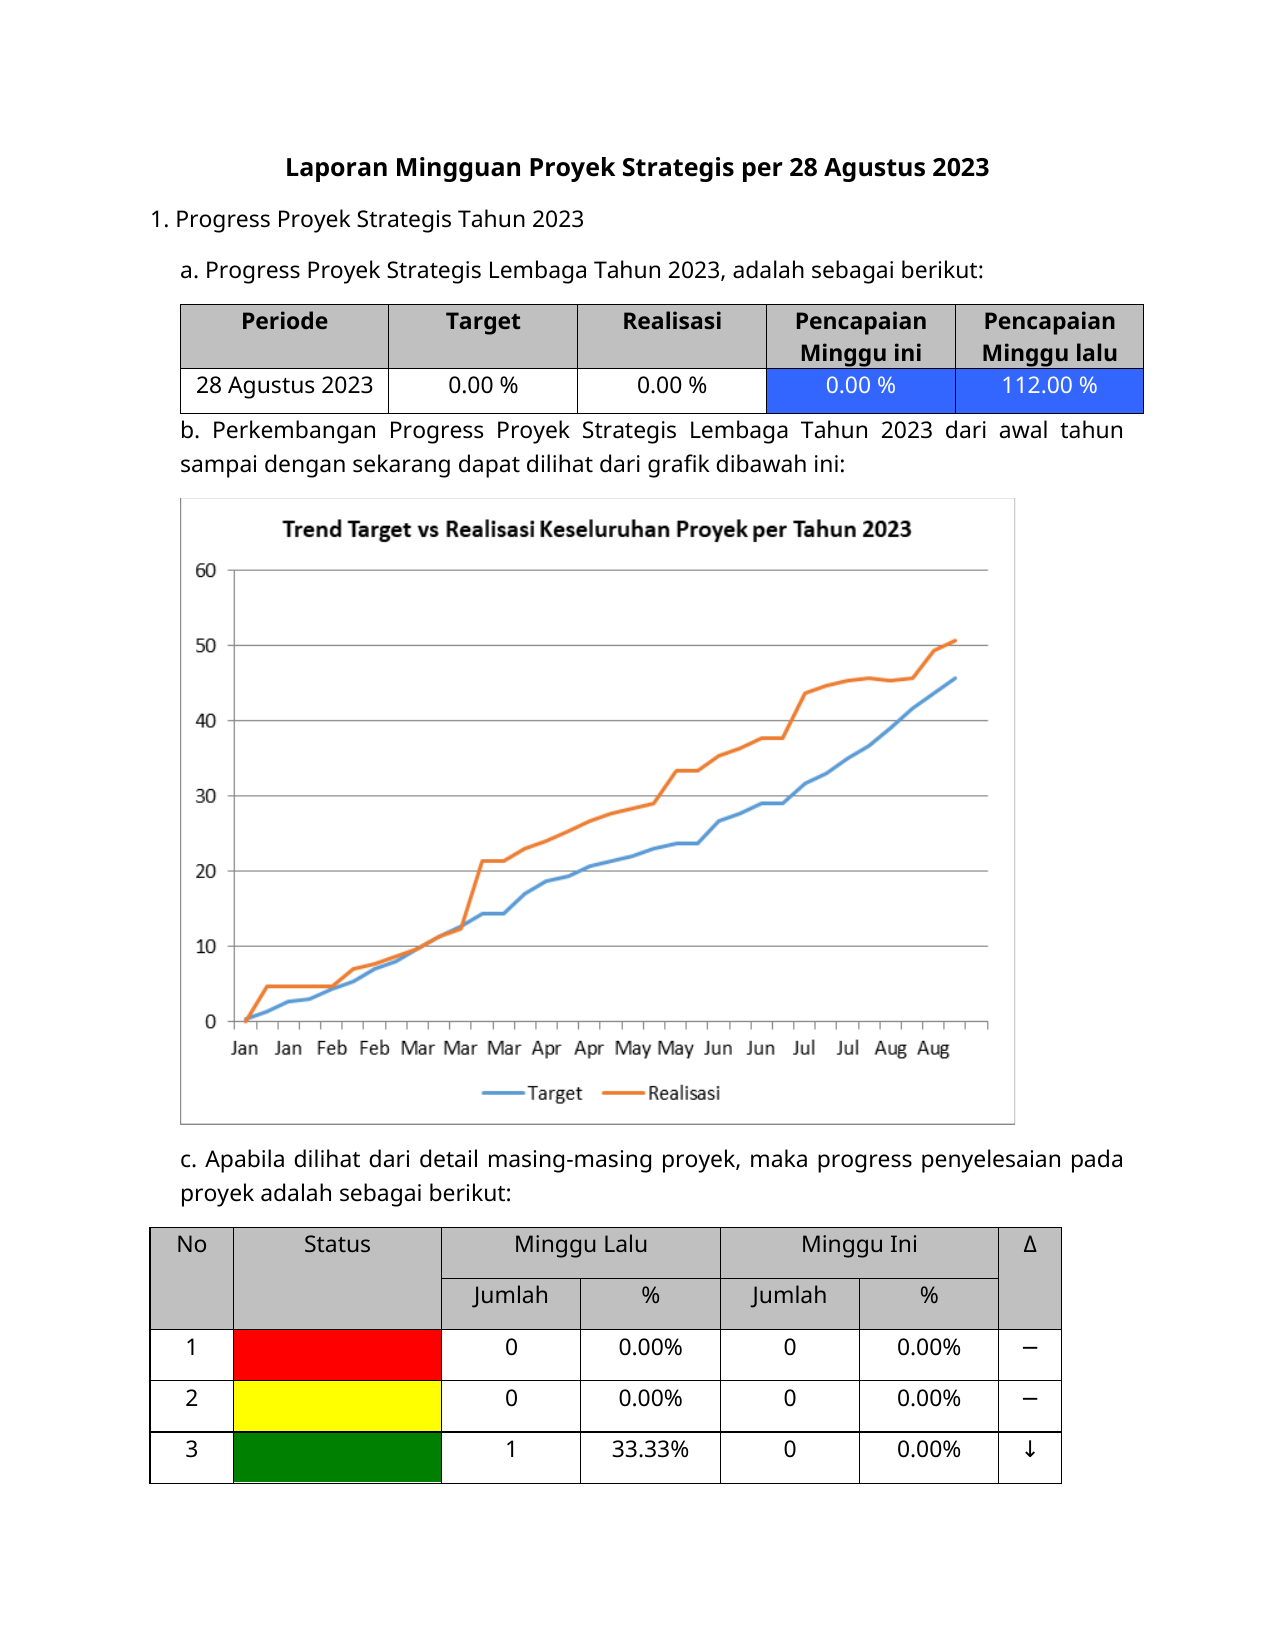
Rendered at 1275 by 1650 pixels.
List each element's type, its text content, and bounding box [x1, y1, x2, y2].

table_header Realisasi [578, 305, 766, 368]
table_cell % [860, 1279, 998, 1329]
table_cell 112.00 % [956, 369, 1143, 413]
table_cell − [999, 1381, 1061, 1431]
table_cell 0.00% [581, 1330, 720, 1380]
table_cell 0.00 % [578, 369, 766, 413]
table_cell 0.00 % [767, 369, 955, 413]
text c. Apabila dilihat dari detail masing-masing proyek, maka progress penyelesaian pada proyek adalah sebagai berikut: [180, 1143, 1125, 1208]
table_cell ↓ [999, 1433, 1061, 1482]
table_header Pencapaian Minggu ini [767, 305, 955, 368]
table_header Status [234, 1228, 441, 1329]
picture [180, 498, 1016, 1125]
table_cell Jumlah [442, 1279, 580, 1329]
table_cell 28 Agustus 2023 [181, 369, 388, 413]
text Laporan Mingguan Proyek Strategis per 28 Agustus 2023 [150, 150, 1125, 184]
table_header Target [389, 305, 577, 368]
table_header No [151, 1228, 233, 1329]
text 1. Progress Proyek Strategis Tahun 2023 [150, 203, 1125, 235]
text b. Perkembangan Progress Proyek Strategis Lembaga Tahun 2023 dari awal tahun sampai dengan sekarang dapat dilihat dari grafik dibawah ini: [180, 414, 1125, 479]
table_cell [234, 1330, 441, 1380]
table_cell 0 [721, 1330, 859, 1380]
table_cell 3 [151, 1433, 233, 1482]
table_cell [234, 1433, 441, 1482]
table_cell 0.00% [860, 1433, 998, 1482]
table_cell 0.00% [860, 1381, 998, 1431]
table_cell − [999, 1330, 1061, 1380]
table_cell 0 [442, 1330, 580, 1380]
table_cell 0 [442, 1381, 580, 1431]
table_cell 33.33% [581, 1433, 720, 1482]
table_cell 1 [151, 1330, 233, 1380]
table_header Pencapaian Minggu lalu [956, 305, 1143, 368]
table_header Minggu Ini [721, 1228, 998, 1278]
table_cell 1 [442, 1433, 580, 1482]
table_header Δ [999, 1228, 1061, 1329]
table_cell 0 [721, 1381, 859, 1431]
table_cell [234, 1381, 441, 1431]
table_cell 2 [151, 1381, 233, 1431]
table_cell 0.00% [860, 1330, 998, 1380]
table_cell Jumlah [721, 1279, 859, 1329]
table_header Periode [181, 305, 388, 368]
table_header Minggu Lalu [442, 1228, 720, 1278]
table_cell 0 [721, 1433, 859, 1482]
table_cell 0.00% [581, 1381, 720, 1431]
table_cell % [581, 1279, 720, 1329]
table_cell 0.00 % [389, 369, 577, 413]
text a. Progress Proyek Strategis Lembaga Tahun 2023, adalah sebagai berikut: [180, 254, 1125, 285]
